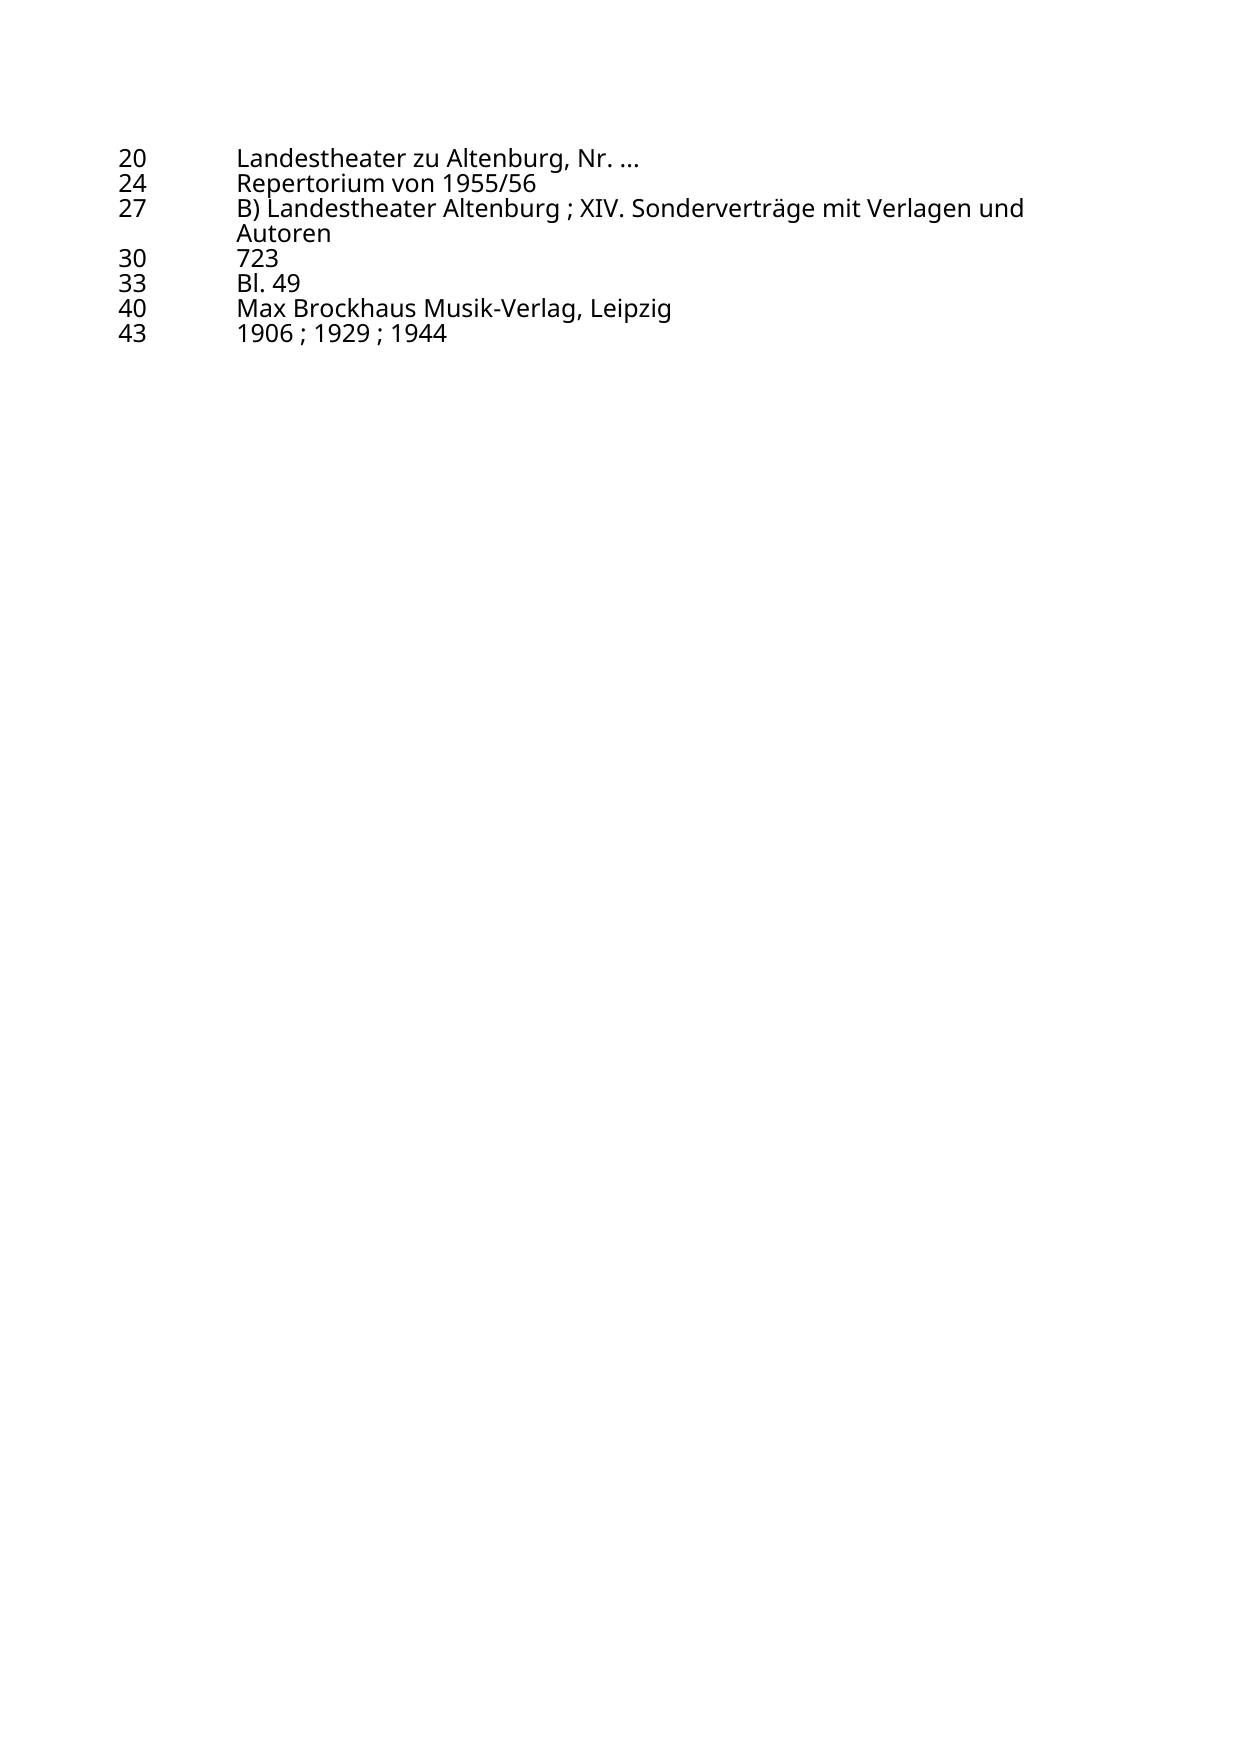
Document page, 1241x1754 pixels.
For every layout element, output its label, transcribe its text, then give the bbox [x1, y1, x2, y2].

text 24 Repertorium von 1955/56 [118, 173, 1122, 198]
text 27 B) Landestheater Altenburg ; XIV. Sonderverträge mit Verlagen und Autoren [118, 198, 1122, 248]
text 43 1906 ; 1929 ; 1944 [118, 323, 1122, 348]
text 40 k[1{p[2{Max} 1{Brockhaus}]p Musik-Verlag}, 2{o[Leipzig]o}]k [118, 298, 1122, 323]
text 33 Bl. 49 [118, 273, 1122, 298]
text 30 723 [118, 248, 1122, 273]
text 20 Landestheater zu Altenburg, Nr. ... [118, 148, 1122, 173]
